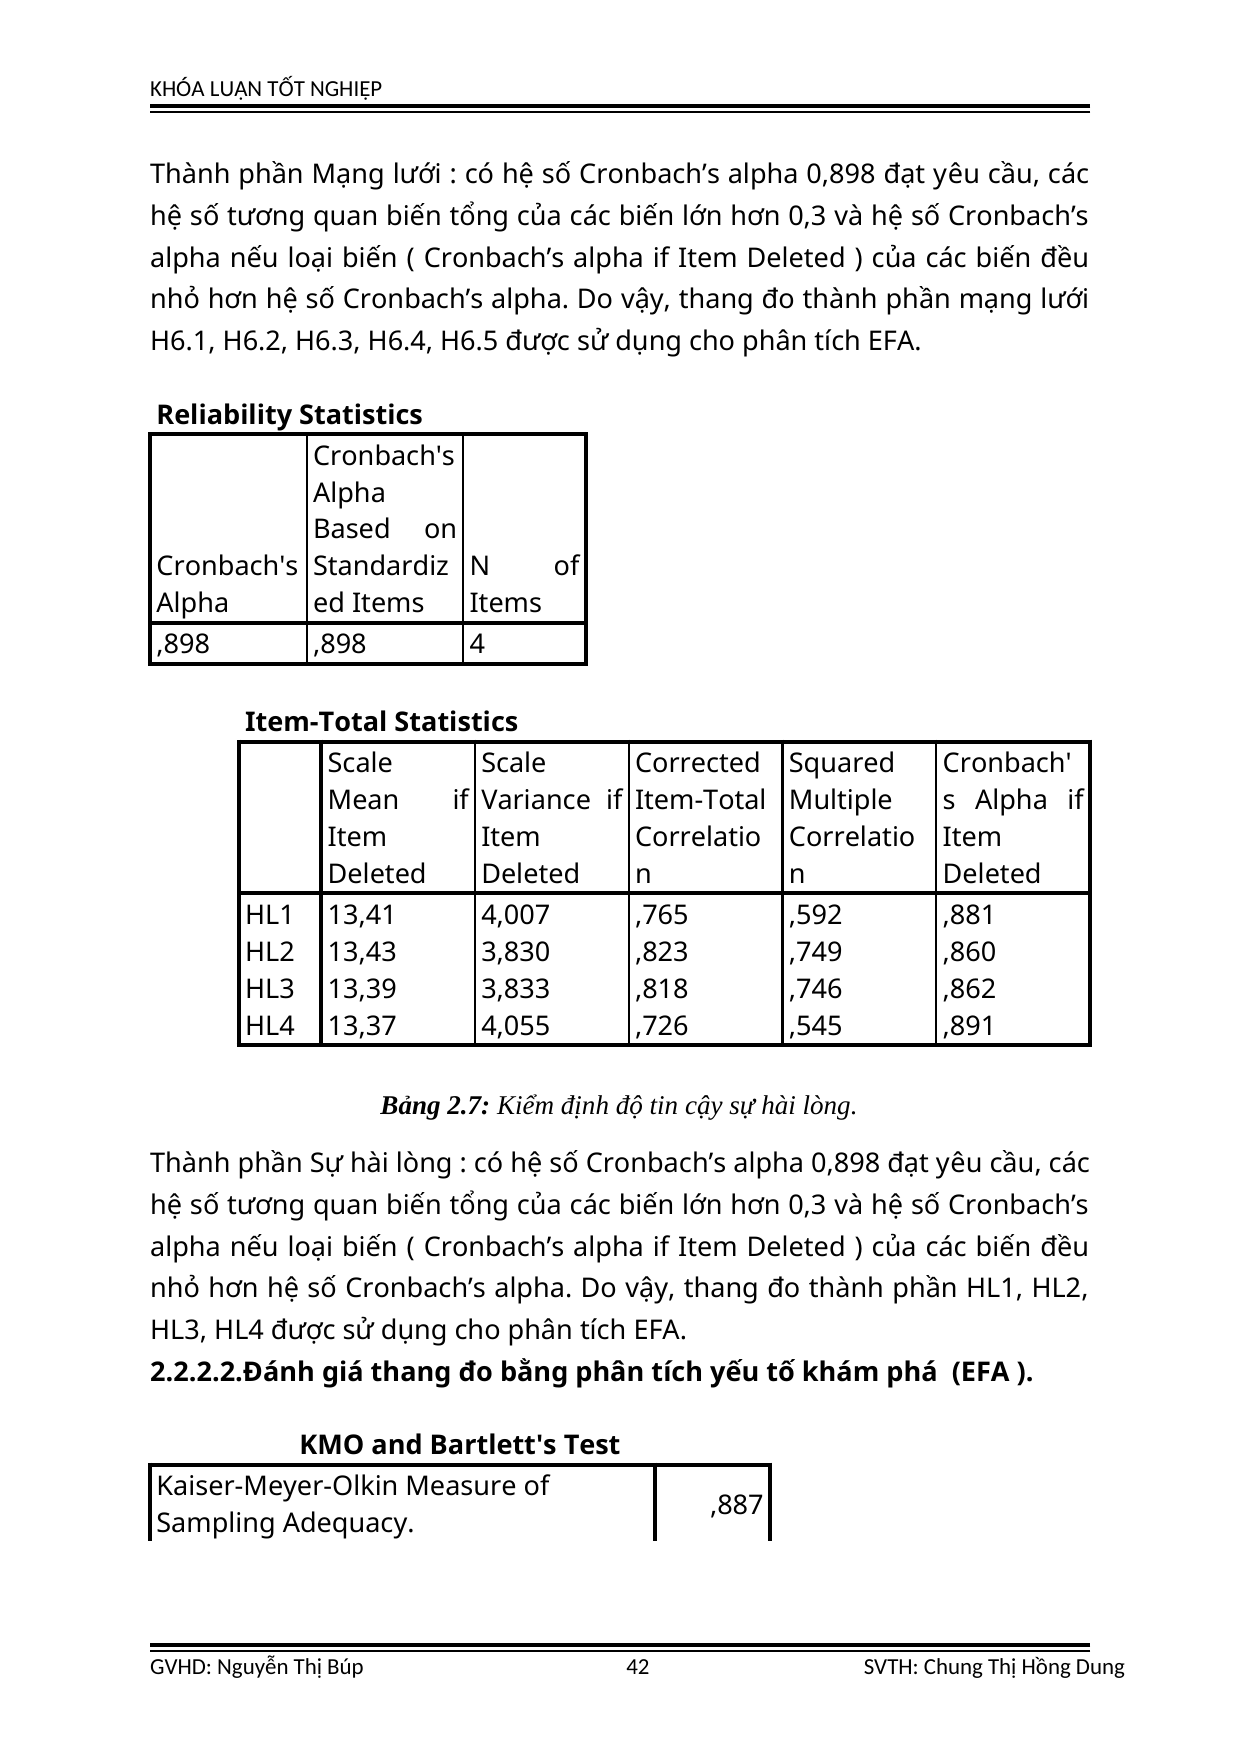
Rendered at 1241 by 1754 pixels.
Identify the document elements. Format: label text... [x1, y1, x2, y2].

table_cell 4,007 [476, 895, 628, 932]
table_cell Corrected Item-Total Correlation [630, 744, 781, 891]
table_cell ,726 [630, 1006, 781, 1043]
table_cell ,860 [937, 932, 1088, 969]
table_cell Cronbach's Alpha Based on Standardized Items [308, 436, 462, 621]
table_cell ,823 [630, 932, 781, 969]
table_cell ,749 [784, 932, 935, 969]
table_cell HL3 [241, 969, 319, 1006]
table_cell ,545 [784, 1006, 935, 1043]
table_cell ,881 [937, 895, 1088, 932]
table_cell 13,37 [323, 1006, 474, 1043]
table_cell Kaiser-Meyer-Olkin Measure of Sampling Adequacy. [152, 1467, 653, 1541]
table_cell ,862 [937, 969, 1088, 1006]
table_cell 4,055 [476, 1006, 628, 1043]
table_cell ,887 [657, 1467, 768, 1541]
table_cell 13,43 [323, 932, 474, 969]
table_cell 13,39 [323, 969, 474, 1006]
table_cell HL4 [241, 1006, 319, 1043]
table_cell ,818 [630, 969, 781, 1006]
text Bảng 2.7: Kiểm định độ tin cậy sự hài lòng. [150, 1089, 1090, 1120]
table_cell 3,830 [476, 932, 628, 969]
table_cell Scale Variance if Item Deleted [476, 744, 628, 891]
table_cell ,898 [152, 625, 306, 662]
table_cell 3,833 [476, 969, 628, 1006]
table_header Item-Total Statistics [239, 703, 1090, 739]
table_cell Cronbach's Alpha if Item Deleted [937, 744, 1088, 891]
table_header Reliability Statistics [150, 395, 586, 432]
table_cell 4 [464, 625, 584, 662]
text 2.2.2.2.Đánh giá thang đo bằng phân tích yếu tố khám phá (EFA ). [150, 1347, 1090, 1389]
table_cell ,765 [630, 895, 781, 932]
table_cell ,592 [784, 895, 935, 932]
table_cell HL1 [241, 895, 319, 932]
table_cell 13,41 [323, 895, 474, 932]
table_cell Scale Mean if Item Deleted [323, 744, 474, 891]
text Thành phần Sự hài lòng : có hệ số Cronbach’s alpha 0,898 đạt yêu cầu, các hệ số tương quan biến tổng của các biến lớn hơn 0,3 và hệ số Cronbach’s alpha nếu loại biến ( Cronbach’s alpha if Item Deleted ) của các biến đều nhỏ hơn hệ số Cronbach’s alpha. Do vậy, thang đo thành phần HL1, HL2, HL3, HL4 được sử dụng cho phân tích EFA. [150, 1139, 1090, 1347]
table_cell ,891 [937, 1006, 1088, 1043]
text Thành phần Mạng lưới : có hệ số Cronbach’s alpha 0,898 đạt yêu cầu, các hệ số tương quan biến tổng của các biến lớn hơn 0,3 và hệ số Cronbach’s alpha nếu loại biến ( Cronbach’s alpha if Item Deleted ) của các biến đều nhỏ hơn hệ số Cronbach’s alpha. Do vậy, thang đo thành phần mạng lưới H6.1, H6.2, H6.3, H6.4, H6.5 được sử dụng cho phân tích EFA. [150, 150, 1090, 358]
table_header KMO and Bartlett's Test [150, 1426, 770, 1463]
table_cell [241, 744, 319, 891]
table_cell Cronbach's Alpha [152, 436, 306, 621]
table_cell HL2 [241, 932, 319, 969]
table_cell N of Items [464, 436, 584, 621]
table_cell Squared Multiple Correlation [784, 744, 935, 891]
table_cell ,746 [784, 969, 935, 1006]
table_cell ,898 [308, 625, 462, 662]
